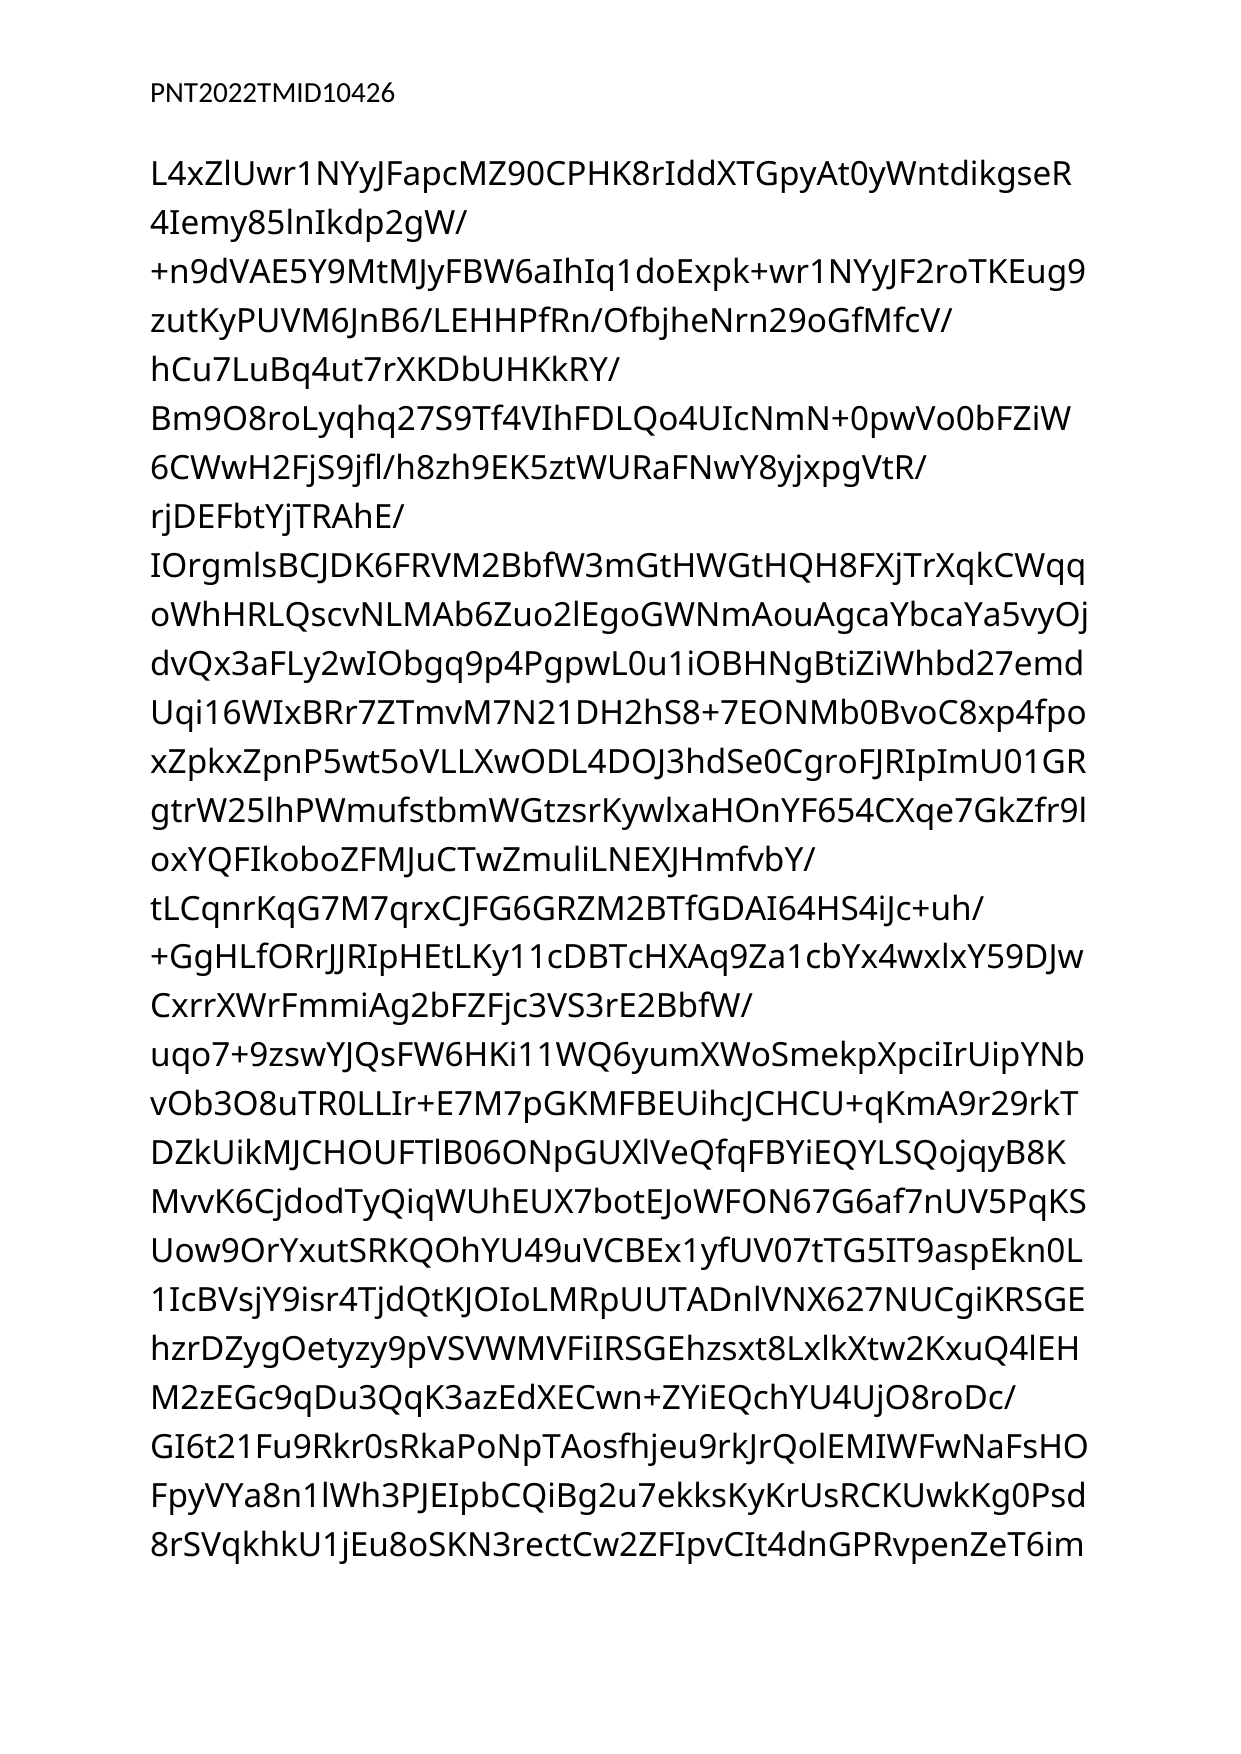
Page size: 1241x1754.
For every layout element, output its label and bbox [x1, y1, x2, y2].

text [150, 150, 1090, 1566]
